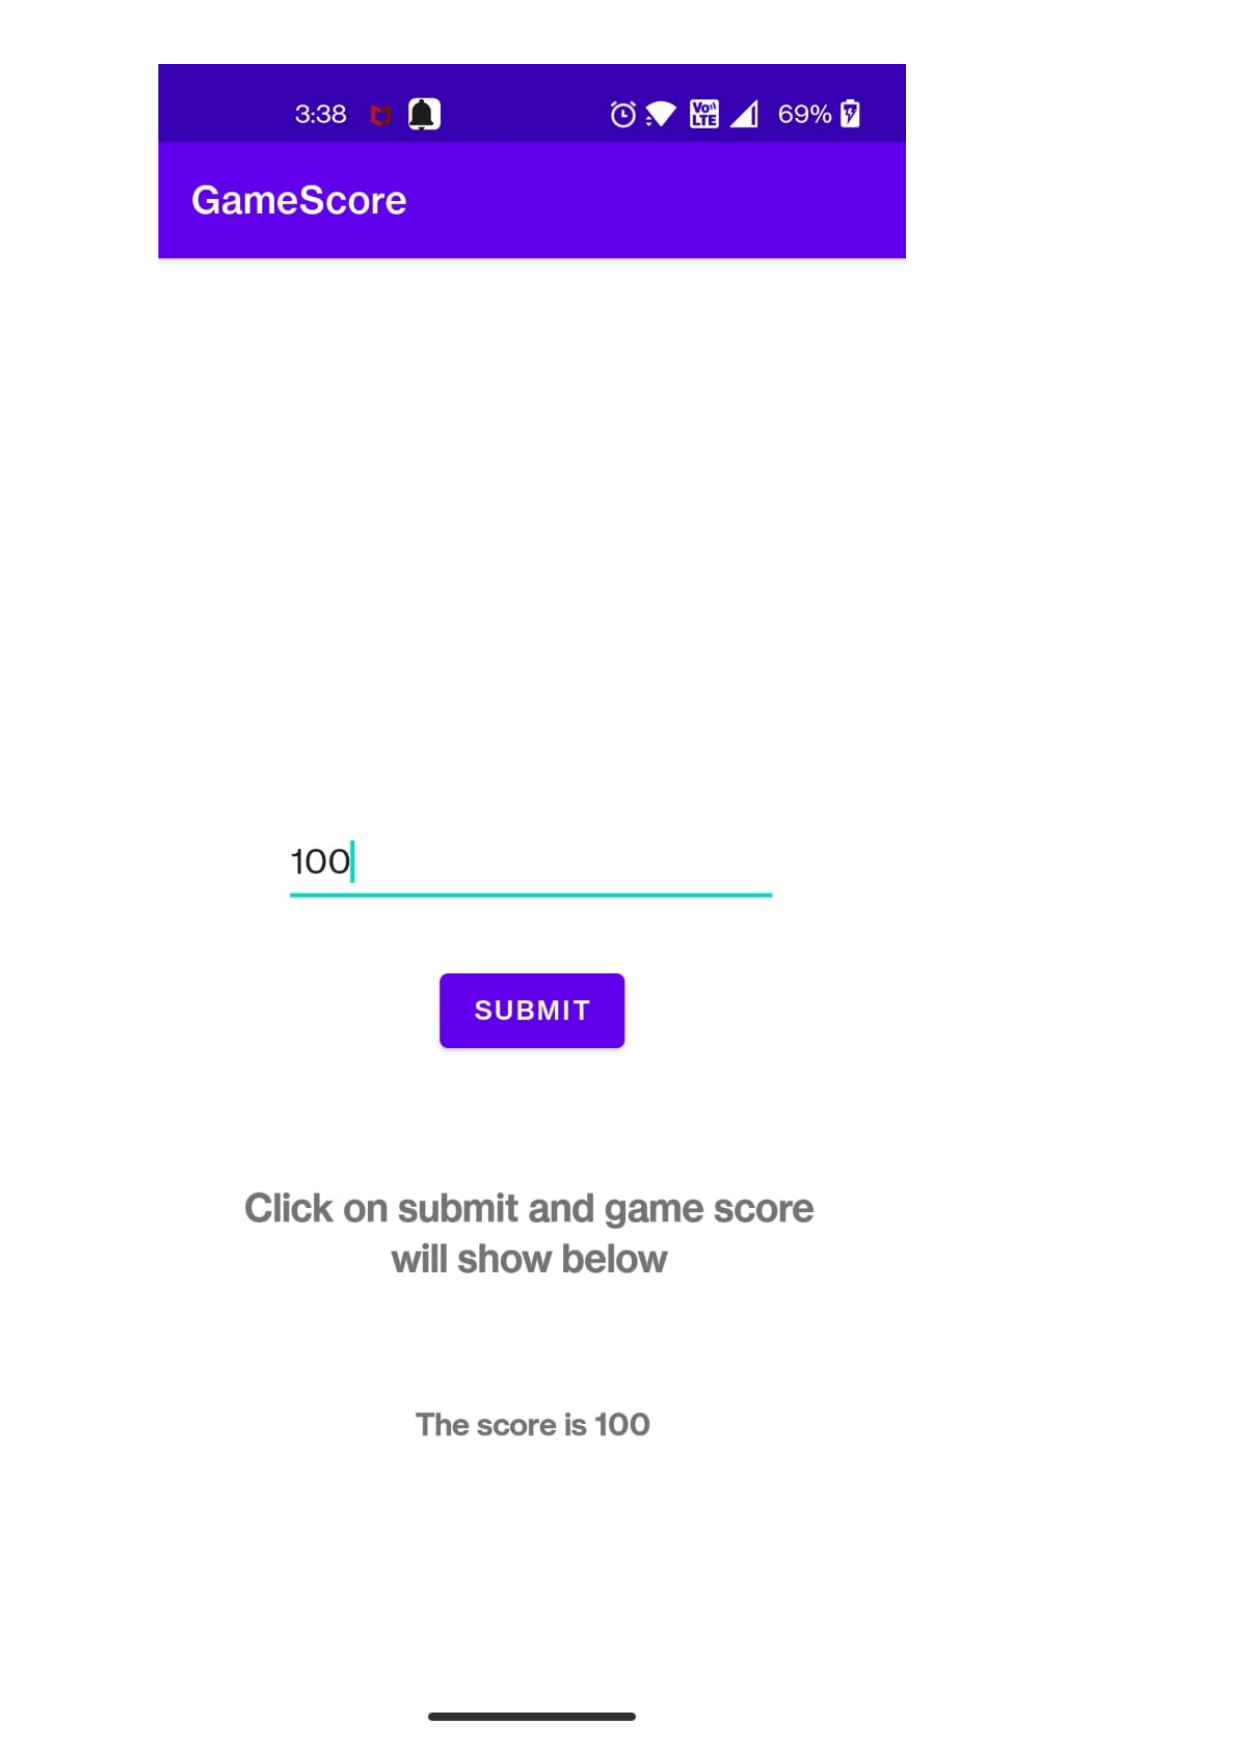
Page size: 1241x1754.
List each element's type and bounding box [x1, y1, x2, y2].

picture [158, 64, 906, 1725]
